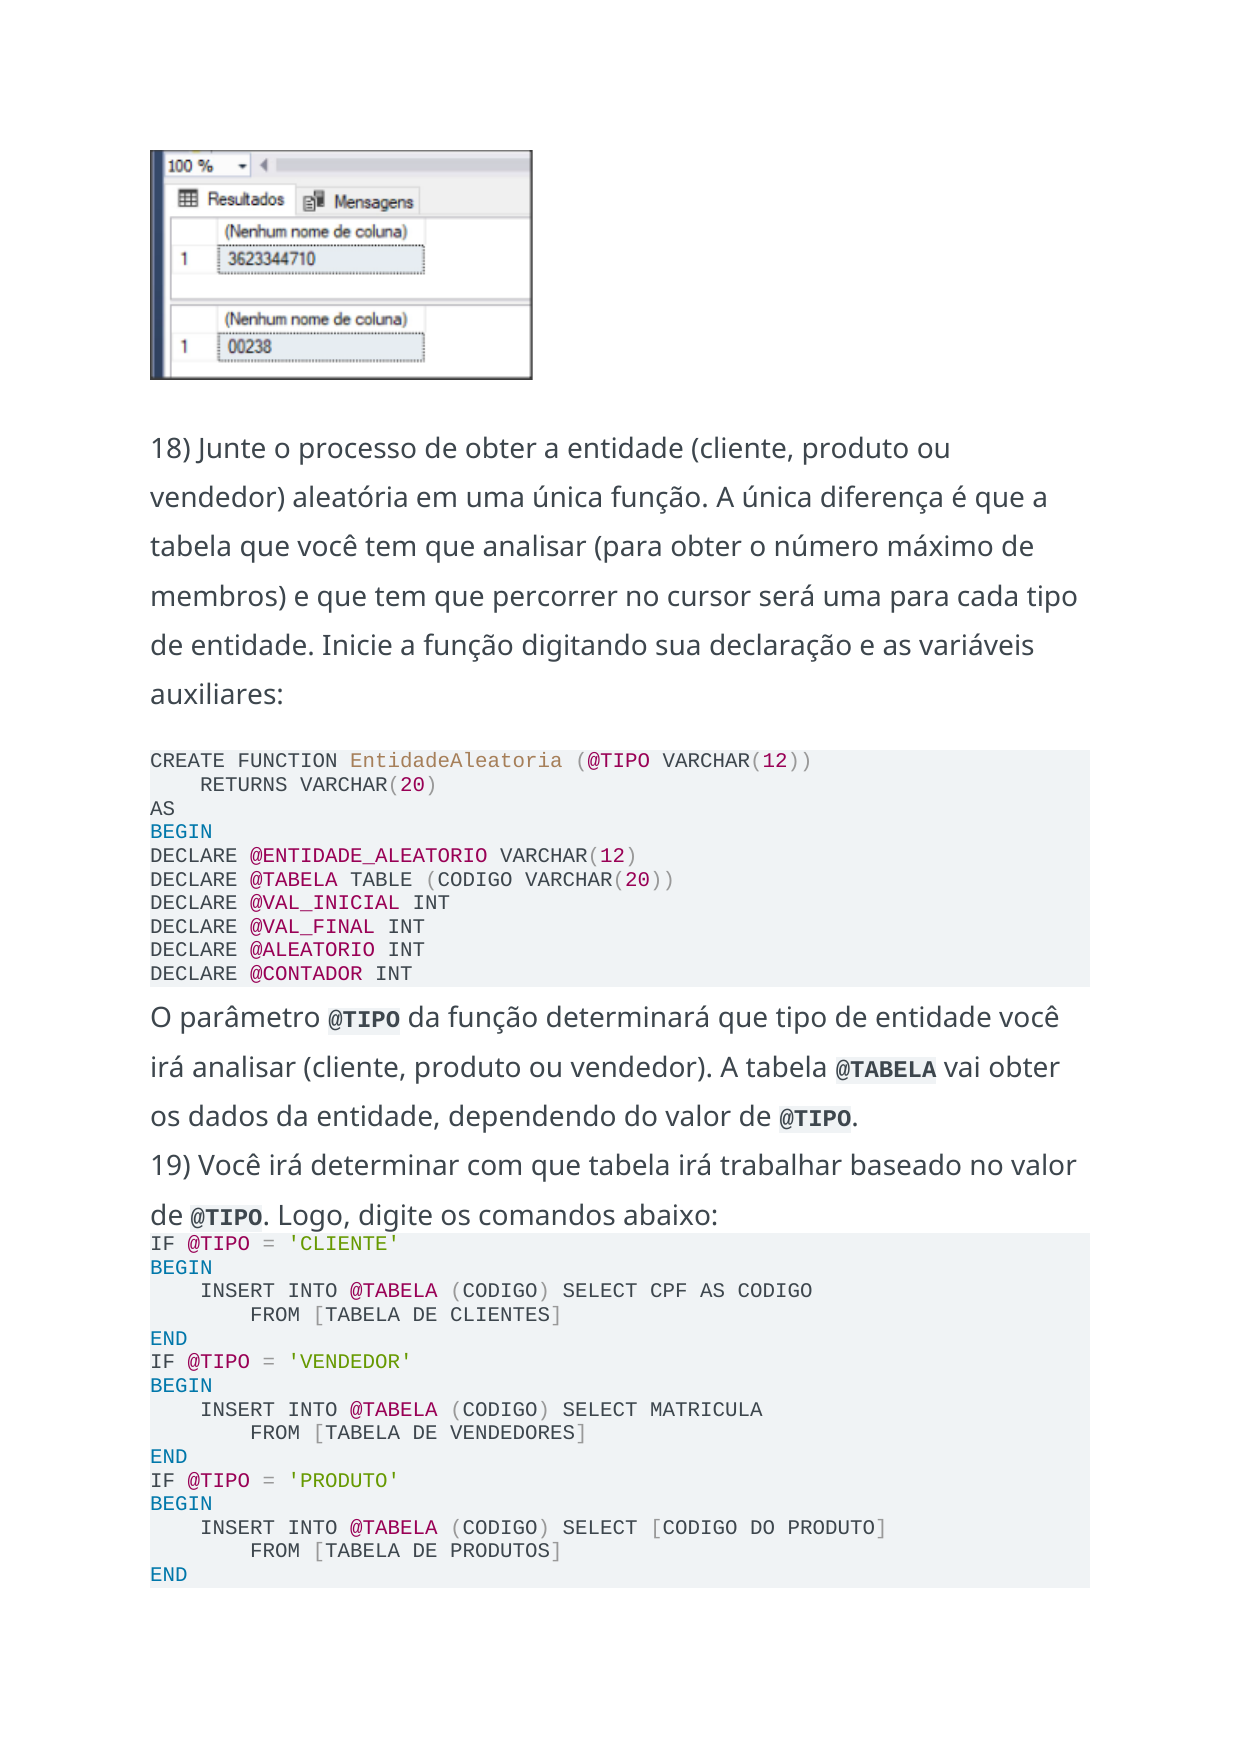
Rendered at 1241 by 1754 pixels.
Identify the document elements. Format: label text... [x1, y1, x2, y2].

text DECLARE @CONTADOR INT [150, 963, 1090, 987]
text END [150, 1564, 1090, 1588]
text 19) Você irá determinar com que tabela irá trabalhar baseado no valor de @TIPO. Logo, digite os comandos abaixo: [150, 1134, 1090, 1233]
text AS [150, 798, 1090, 821]
text DECLARE @TABELA TABLE (CODIGO VARCHAR(20)) [150, 868, 1090, 892]
text INSERT INTO @TABELA (CODIGO) SELECT MATRICULA [150, 1399, 1090, 1422]
text 18) Junte o processo de obter a entidade (cliente, produto ou vendedor) aleatória em uma única função. A única diferença é que a tabela que você tem que analisar (para obter o número máximo de membros) e que tem que percorrer no cursor será uma para cada tipo de entidade. Inicie a função digitando sua declaração e as variáveis auxiliares: [150, 417, 1090, 713]
text BEGIN [150, 1257, 1090, 1280]
text INSERT INTO @TABELA (CODIGO) SELECT [CODIGO DO PRODUTO] [150, 1517, 1090, 1541]
text IF @TIPO = 'CLIENTE' [150, 1233, 1090, 1257]
text O parâmetro @TIPO da função determinará que tipo de entidade você irá analisar (cliente, produto ou vendedor). A tabela @TABELA vai obter os dados da entidade, dependendo do valor de @TIPO. [150, 987, 1090, 1134]
text IF @TIPO = 'VENDEDOR' [150, 1351, 1090, 1375]
text FROM [TABELA DE PRODUTOS] [150, 1541, 1090, 1564]
text IF @TIPO = 'PRODUTO' [150, 1469, 1090, 1493]
text FROM [TABELA DE VENDEDORES] [150, 1422, 1090, 1446]
text DECLARE @VAL_INICIAL INT [150, 892, 1090, 916]
text DECLARE @ENTIDADE_ALEATORIO VARCHAR(12) [150, 845, 1090, 868]
picture [150, 150, 533, 380]
text END [150, 1446, 1090, 1469]
text INSERT INTO @TABELA (CODIGO) SELECT CPF AS CODIGO [150, 1280, 1090, 1304]
text BEGIN [150, 1375, 1090, 1399]
text END [150, 1328, 1090, 1351]
text DECLARE @ALEATORIO INT [150, 939, 1090, 963]
text DECLARE @VAL_FINAL INT [150, 916, 1090, 939]
text CREATE FUNCTION EntidadeAleatoria (@TIPO VARCHAR(12)) [150, 750, 1090, 774]
text FROM [TABELA DE CLIENTES] [150, 1304, 1090, 1328]
text RETURNS VARCHAR(20) [150, 774, 1090, 798]
text BEGIN [150, 1493, 1090, 1517]
text BEGIN [150, 821, 1090, 845]
